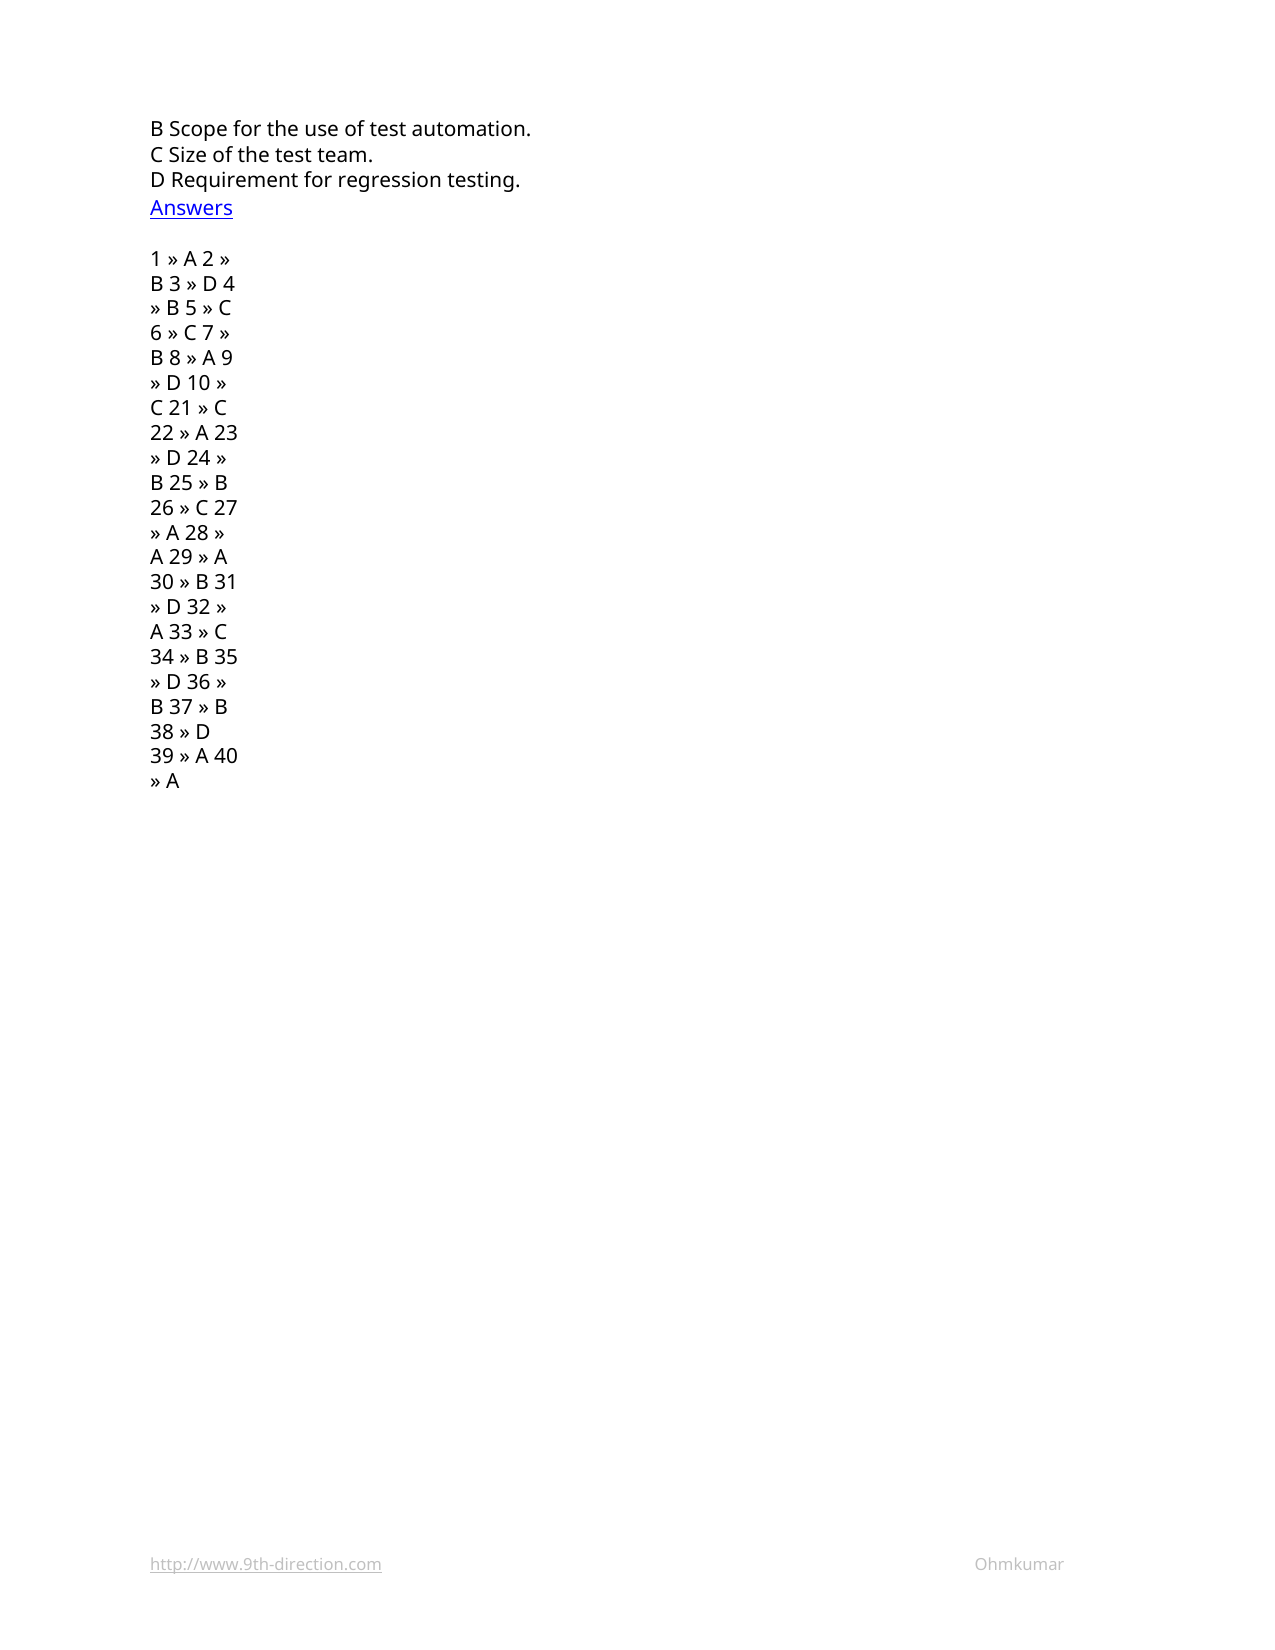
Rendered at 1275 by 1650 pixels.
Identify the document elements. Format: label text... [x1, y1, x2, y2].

text Answers [150, 196, 1151, 221]
text D Requirement for regression testing. [150, 167, 1151, 193]
text 1 » A 2 » B 3 » D 4 » B 5 » C 6 » C 7 » B 8 » A 9 » D 10 » C 21 » C 22 » A 23 » D 24 » B 25 » B 26 » C 27 » A 28 » A 29 » A 30 » B 31 » D 32 » A 33 » C 34 » B 35 » D 36 » B 37 » B 38 » D 39 » A 40 » A [150, 246, 240, 794]
text B Scope for the use of test automation. [150, 117, 1151, 142]
text C Size of the test team. [150, 142, 1151, 167]
